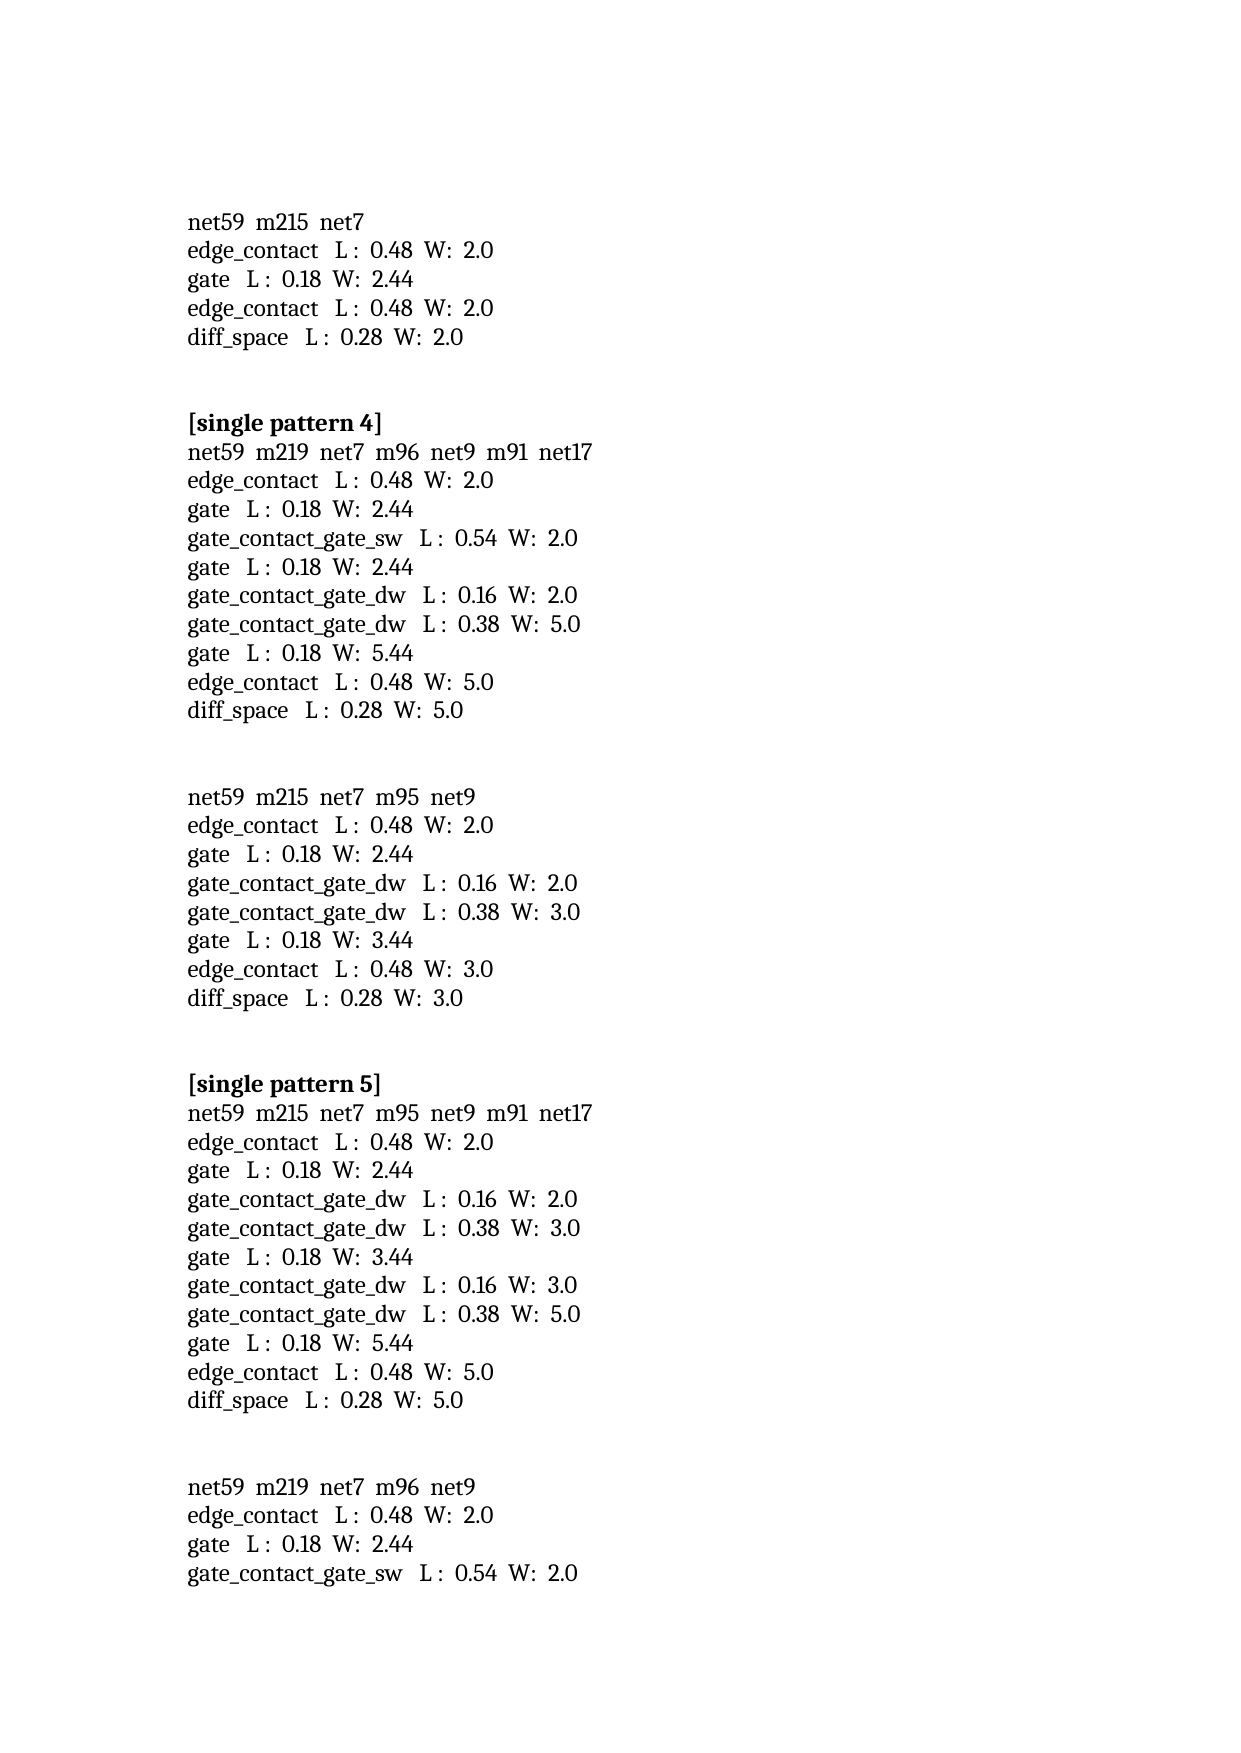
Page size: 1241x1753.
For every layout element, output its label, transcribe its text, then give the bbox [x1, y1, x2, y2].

text net59 m219 net7 m96 net9 m91 net17 [187, 437, 1053, 466]
text edge_contact L : 0.48 W: 2.0 [187, 466, 1053, 495]
text edge_contact L : 0.48 W: 2.0 [187, 1501, 1053, 1530]
text edge_contact L : 0.48 W: 2.0 [187, 811, 1053, 840]
text gate_contact_gate_dw L : 0.38 W: 5.0 [187, 1300, 1053, 1329]
text gate L : 0.18 W: 2.44 [187, 840, 1053, 869]
text edge_contact L : 0.48 W: 2.0 [187, 1127, 1053, 1156]
text net59 m219 net7 m96 net9 [187, 1472, 1053, 1501]
text gate_contact_gate_dw L : 0.16 W: 3.0 [187, 1271, 1053, 1300]
text gate L : 0.18 W: 2.44 [187, 495, 1053, 524]
text [single pattern 4] [187, 409, 1053, 437]
text [single pattern 5] [187, 1070, 1053, 1099]
text diff_space L : 0.28 W: 3.0 [187, 984, 1053, 1012]
text gate L : 0.18 W: 3.44 [187, 926, 1053, 955]
text gate_contact_gate_sw L : 0.54 W: 2.0 [187, 524, 1053, 552]
text gate L : 0.18 W: 5.44 [187, 639, 1053, 667]
text gate L : 0.18 W: 3.44 [187, 1242, 1053, 1271]
text edge_contact L : 0.48 W: 5.0 [187, 1357, 1053, 1386]
text gate_contact_gate_sw L : 0.54 W: 2.0 [187, 1559, 1053, 1587]
text gate L : 0.18 W: 5.44 [187, 1329, 1053, 1357]
text edge_contact L : 0.48 W: 2.0 [187, 294, 1053, 322]
text gate_contact_gate_dw L : 0.16 W: 2.0 [187, 869, 1053, 897]
text gate L : 0.18 W: 2.44 [187, 552, 1053, 581]
text diff_space L : 0.28 W: 5.0 [187, 1386, 1053, 1415]
text net59 m215 net7 m95 net9 [187, 782, 1053, 811]
text gate_contact_gate_dw L : 0.38 W: 3.0 [187, 1214, 1053, 1242]
text net59 m215 net7 m95 net9 m91 net17 [187, 1099, 1053, 1127]
text gate L : 0.18 W: 2.44 [187, 1156, 1053, 1185]
text gate L : 0.18 W: 2.44 [187, 265, 1053, 294]
text gate_contact_gate_dw L : 0.38 W: 3.0 [187, 897, 1053, 926]
text diff_space L : 0.28 W: 2.0 [187, 322, 1053, 351]
text net59 m215 net7 [187, 207, 1053, 236]
text edge_contact L : 0.48 W: 2.0 [187, 236, 1053, 265]
text gate L : 0.18 W: 2.44 [187, 1530, 1053, 1559]
text edge_contact L : 0.48 W: 5.0 [187, 667, 1053, 696]
text gate_contact_gate_dw L : 0.16 W: 2.0 [187, 581, 1053, 610]
text gate_contact_gate_dw L : 0.16 W: 2.0 [187, 1185, 1053, 1214]
text gate_contact_gate_dw L : 0.38 W: 5.0 [187, 610, 1053, 639]
text diff_space L : 0.28 W: 5.0 [187, 696, 1053, 725]
text edge_contact L : 0.48 W: 3.0 [187, 955, 1053, 984]
